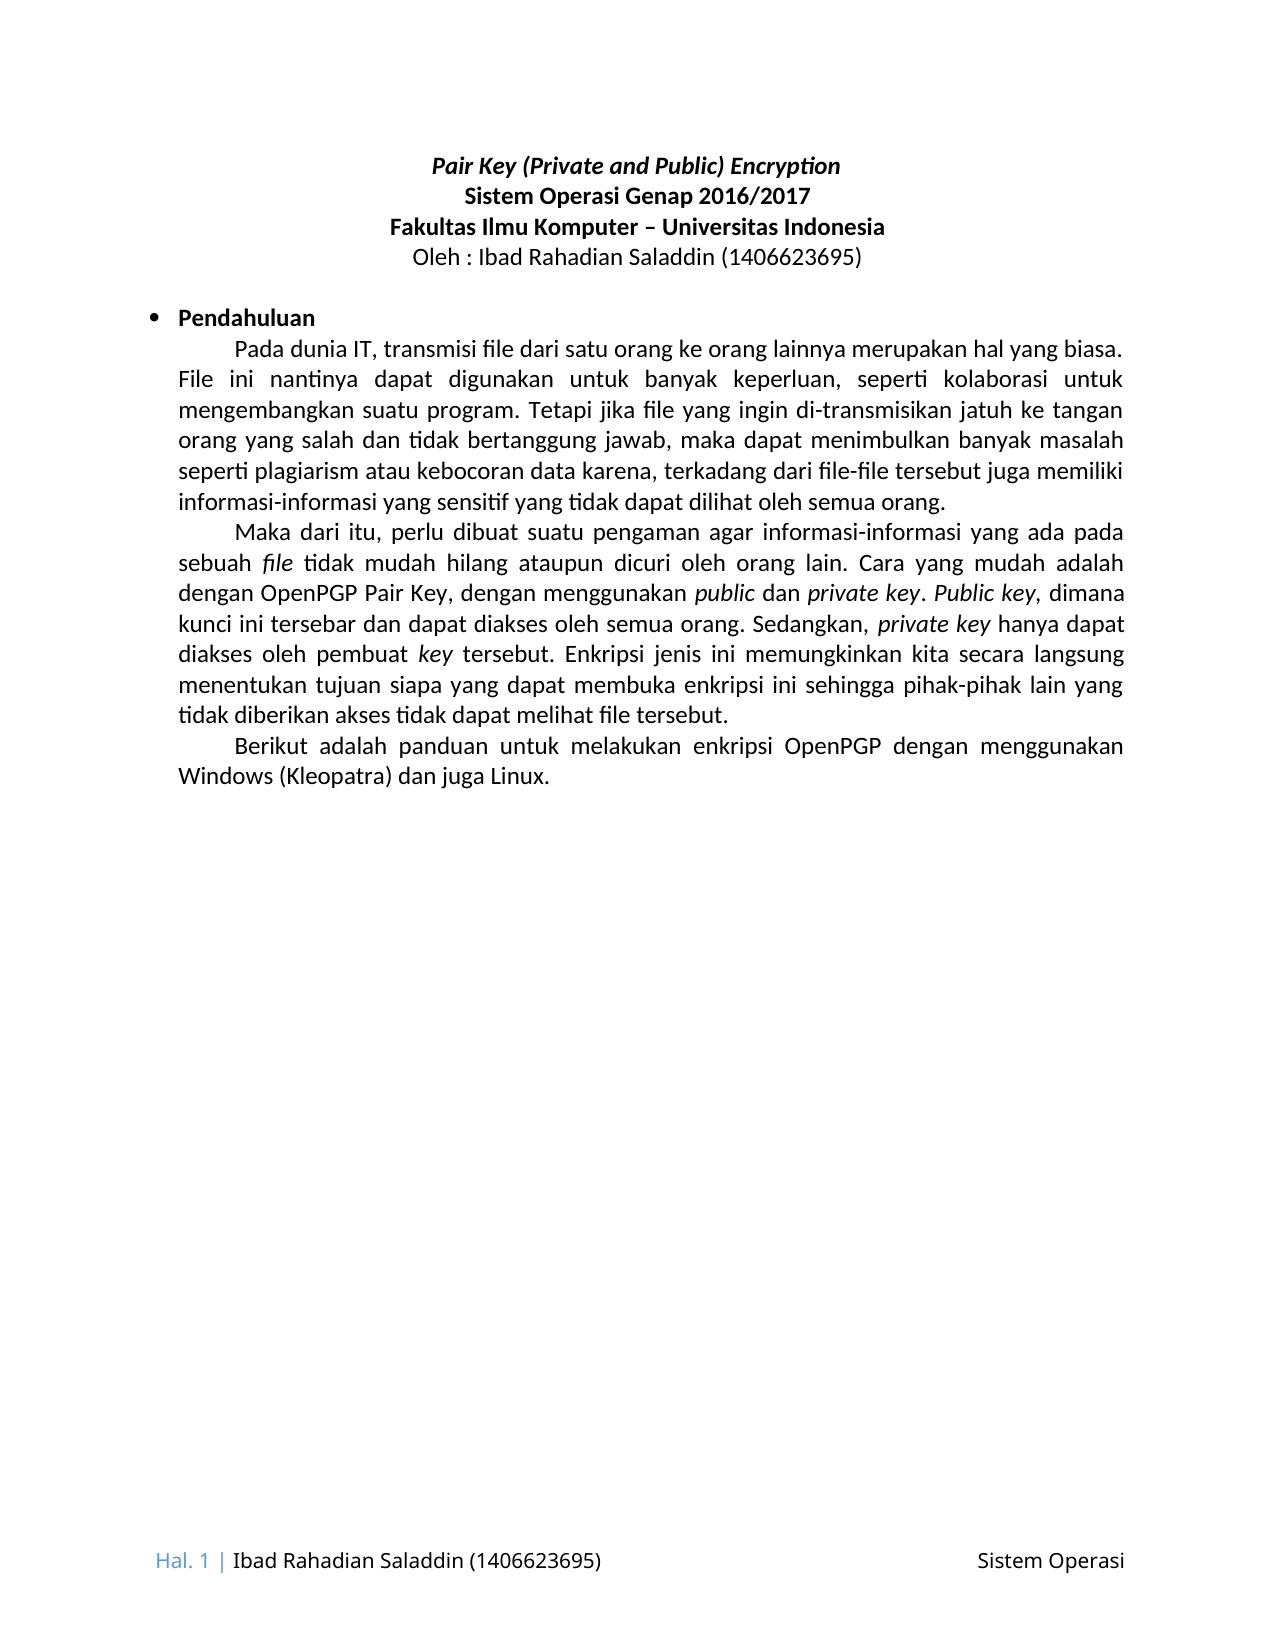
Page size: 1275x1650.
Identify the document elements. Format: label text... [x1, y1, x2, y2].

text Berikut adalah panduan untuk melakukan enkripsi OpenPGP dengan menggunakan Windows (Kleopatra) dan juga Linux. [178, 730, 1125, 791]
list Pendahuluan [150, 303, 1125, 333]
text Maka dari itu, perlu dibuat suatu pengaman agar informasi-informasi yang ada pada sebuah file tidak mudah hilang ataupun dicuri oleh orang lain. Cara yang mudah adalah dengan OpenPGP Pair Key, dengan menggunakan public dan private key. Public key, dimana kunci ini tersebar dan dapat diakses oleh semua orang. Sedangkan, private key hanya dapat diakses oleh pembuat key tersebut. Enkripsi jenis ini memungkinkan kita secara langsung menentukan tujuan siapa yang dapat membuka enkripsi ini sehingga pihak-pihak lain yang tidak diberikan akses tidak dapat melihat file tersebut. [178, 516, 1125, 730]
text Sistem Operasi Genap 2016/2017 [150, 181, 1125, 211]
text Pair Key (Private and Public) Encryption [150, 150, 1125, 181]
text Oleh : Ibad Rahadian Saladdin (1406623695) [150, 242, 1125, 272]
text Fakultas Ilmu Komputer – Universitas Indonesia [150, 211, 1125, 242]
text Pada dunia IT, transmisi file dari satu orang ke orang lainnya merupakan hal yang biasa. File ini nantinya dapat digunakan untuk banyak keperluan, seperti kolaborasi untuk mengembangkan suatu program. Tetapi jika file yang ingin di-transmisikan jatuh ke tangan orang yang salah dan tidak bertanggung jawab, maka dapat menimbulkan banyak masalah seperti plagiarism atau kebocoran data karena, terkadang dari file-file tersebut juga memiliki informasi-informasi yang sensitif yang tidak dapat dilihat oleh semua orang. [178, 333, 1125, 516]
